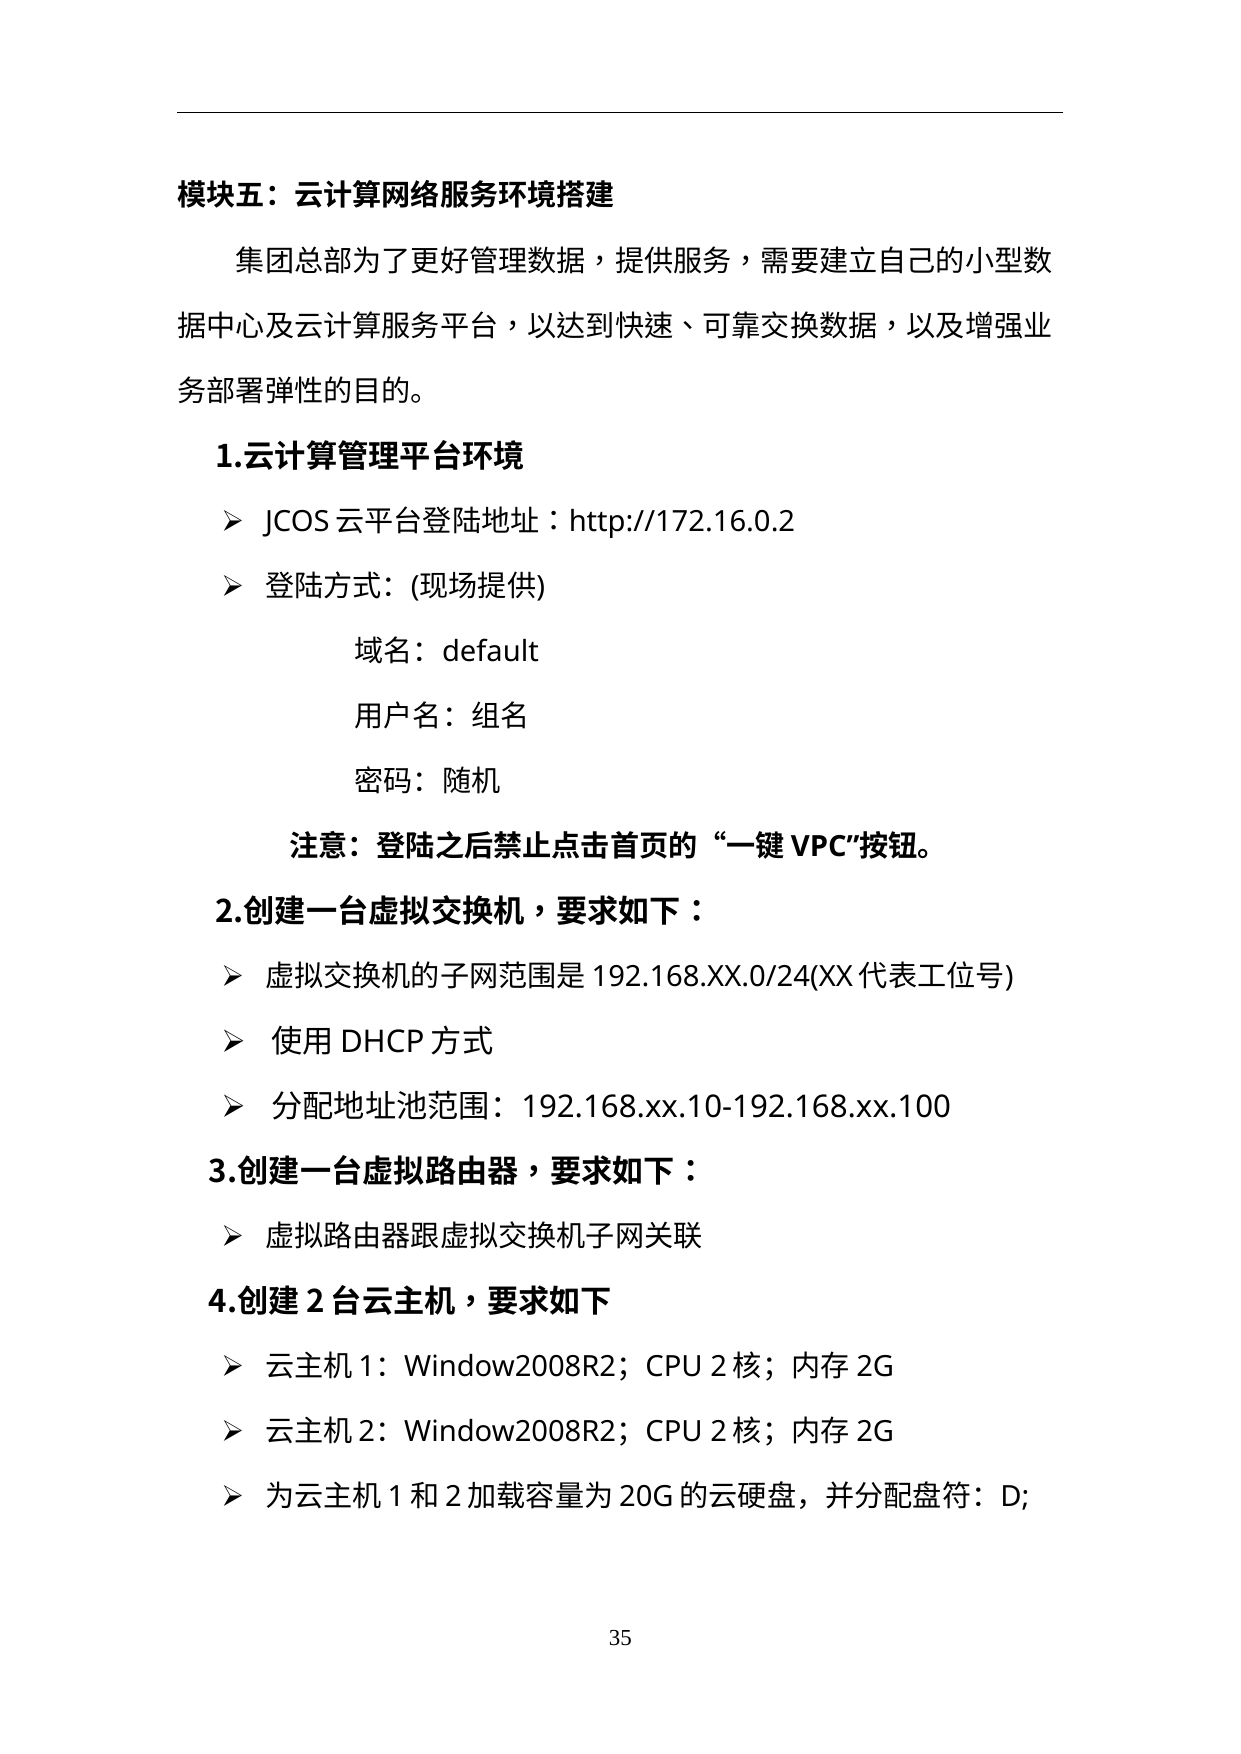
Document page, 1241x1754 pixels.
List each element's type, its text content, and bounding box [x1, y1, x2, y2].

list 云主机2：Window2008R2；CPU 2核；内存 2G [221, 1396, 1063, 1461]
text 注意：登陆之后禁止点击首页的“一键VPC”按钮。 [230, 811, 1063, 876]
text 1.云计算管理平台环境 [215, 421, 1063, 486]
text 域名：default [296, 616, 1063, 681]
list JCOS云平台登陆地址：http://172.16.0.2 [221, 486, 1063, 551]
text 3.创建一台虚拟路由器，要求如下： [177, 1136, 1063, 1201]
text 集团总部为了更好管理数据，提供服务，需要建立自己的小型数据中心及云计算服务平台，以达到快速、可靠交换数据，以及增强业务部署弹性的目的。 [177, 226, 1063, 421]
list 虚拟路由器跟虚拟交换机子网关联 [221, 1201, 1063, 1266]
text 4.创建2台云主机，要求如下 [177, 1266, 1063, 1331]
text 密码：随机 [296, 746, 1063, 811]
list 分配地址池范围：192.168.xx.10-192.168.xx.100 [221, 1071, 1063, 1136]
list 云主机1：Window2008R2；CPU 2核；内存 2G [221, 1331, 1063, 1396]
list 使用DHCP方式 [221, 1006, 1063, 1071]
list 虚拟交换机的子网范围是192.168.XX.0/24(XX代表工位号) [221, 941, 1063, 1006]
subtitle 模块五：云计算网络服务环境搭建 [177, 171, 1063, 214]
text 用户名：组名 [296, 681, 1063, 746]
list 为云主机1和2加载容量为20G的云硬盘，并分配盘符：D; [221, 1461, 1063, 1526]
list 登陆方式：(现场提供) [221, 551, 1063, 616]
text 2.创建一台虚拟交换机，要求如下： [215, 876, 1063, 941]
